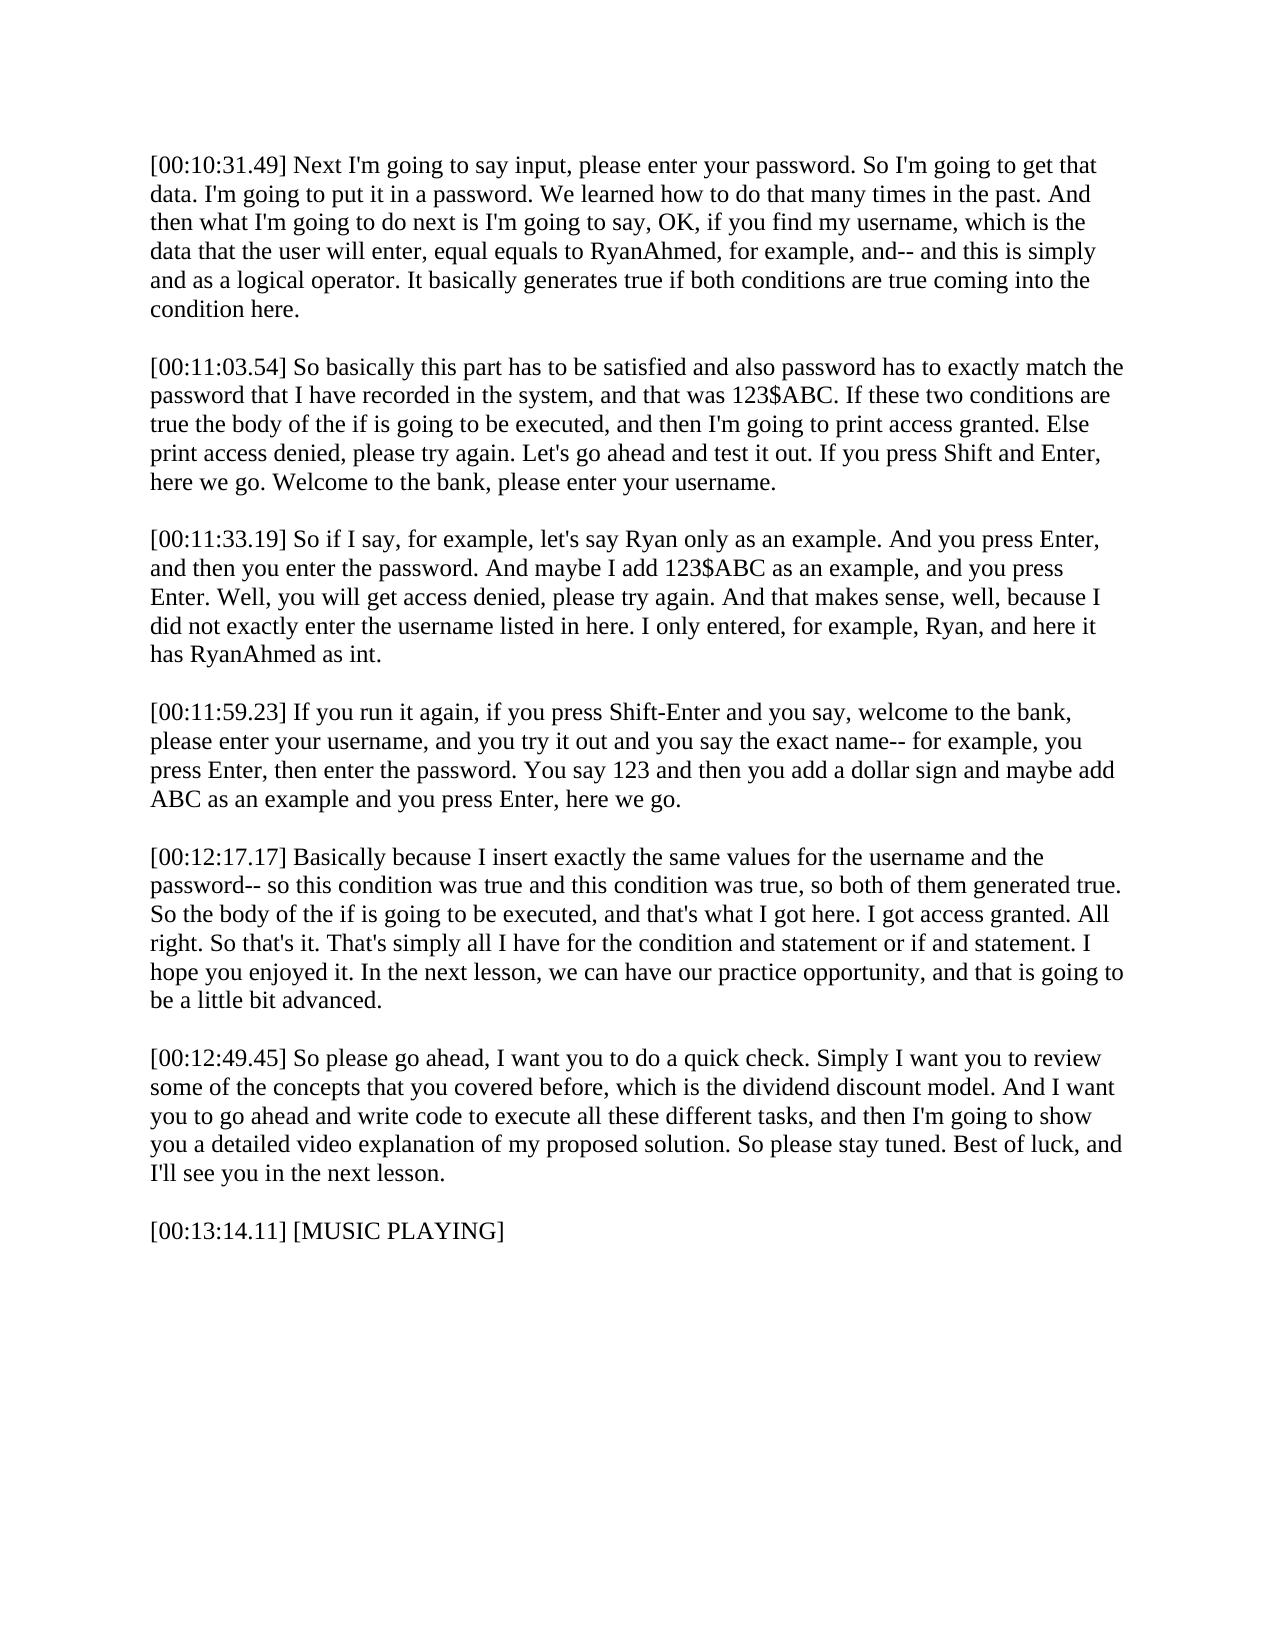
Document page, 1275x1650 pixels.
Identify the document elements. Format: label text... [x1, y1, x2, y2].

text [00:11:33.19] So if I say, for example, let's say Ryan only as an example. And you press Enter, and then you enter the password. And maybe I add 123$ABC as an example, and you press Enter. Well, you will get access denied, please try again. And that makes sense, well, because I did not exactly enter the username listed in here. I only entered, for example, Ryan, and here it has RyanAhmed as int. [150, 524, 1125, 668]
text [00:13:14.11] [MUSIC PLAYING] [150, 1216, 1125, 1245]
text [00:12:49.45] So please go ahead, I want you to do a quick check. Simply I want you to review some of the concepts that you covered before, which is the dividend discount model. And I want you to go ahead and write code to execute all these different tasks, and then I'm going to show you a detailed video explanation of my proposed solution. So please stay tuned. Best of luck, and I'll see you in the next lesson. [150, 1043, 1125, 1187]
text [00:12:17.17] Basically because I insert exactly the same values for the username and the password-- so this condition was true and this condition was true, so both of them generated true. So the body of the if is going to be executed, and that's what I got here. I got access granted. All right. So that's it. That's simply all I have for the condition and statement or if and statement. I hope you enjoyed it. In the next lesson, we can have our practice opportunity, and that is going to be a little bit advanced. [150, 842, 1125, 1014]
text [00:11:59.23] If you run it again, if you press Shift-Enter and you say, welcome to the bank, please enter your username, and you try it out and you say the exact name-- for example, you press Enter, then enter the password. You say 123 and then you add a dollar sign and maybe add ABC as an example and you press Enter, here we go. [150, 697, 1125, 812]
text [00:11:03.54] So basically this part has to be satisfied and also password has to exactly match the password that I have recorded in the system, and that was 123$ABC. If these two conditions are true the body of the if is going to be executed, and then I'm going to print access granted. Else print access denied, please try again. Let's go ahead and test it out. If you press Shift and Enter, here we go. Welcome to the bank, please enter your username. [150, 352, 1125, 495]
text [00:10:31.49] Next I'm going to say input, please enter your password. So I'm going to get that data. I'm going to put it in a password. We learned how to do that many times in the past. And then what I'm going to do next is I'm going to say, OK, if you find my username, which is the data that the user will enter, equal equals to RyanAhmed, for example, and-- and this is simply and as a logical operator. It basically generates true if both conditions are true coming into the condition here. [150, 150, 1125, 322]
